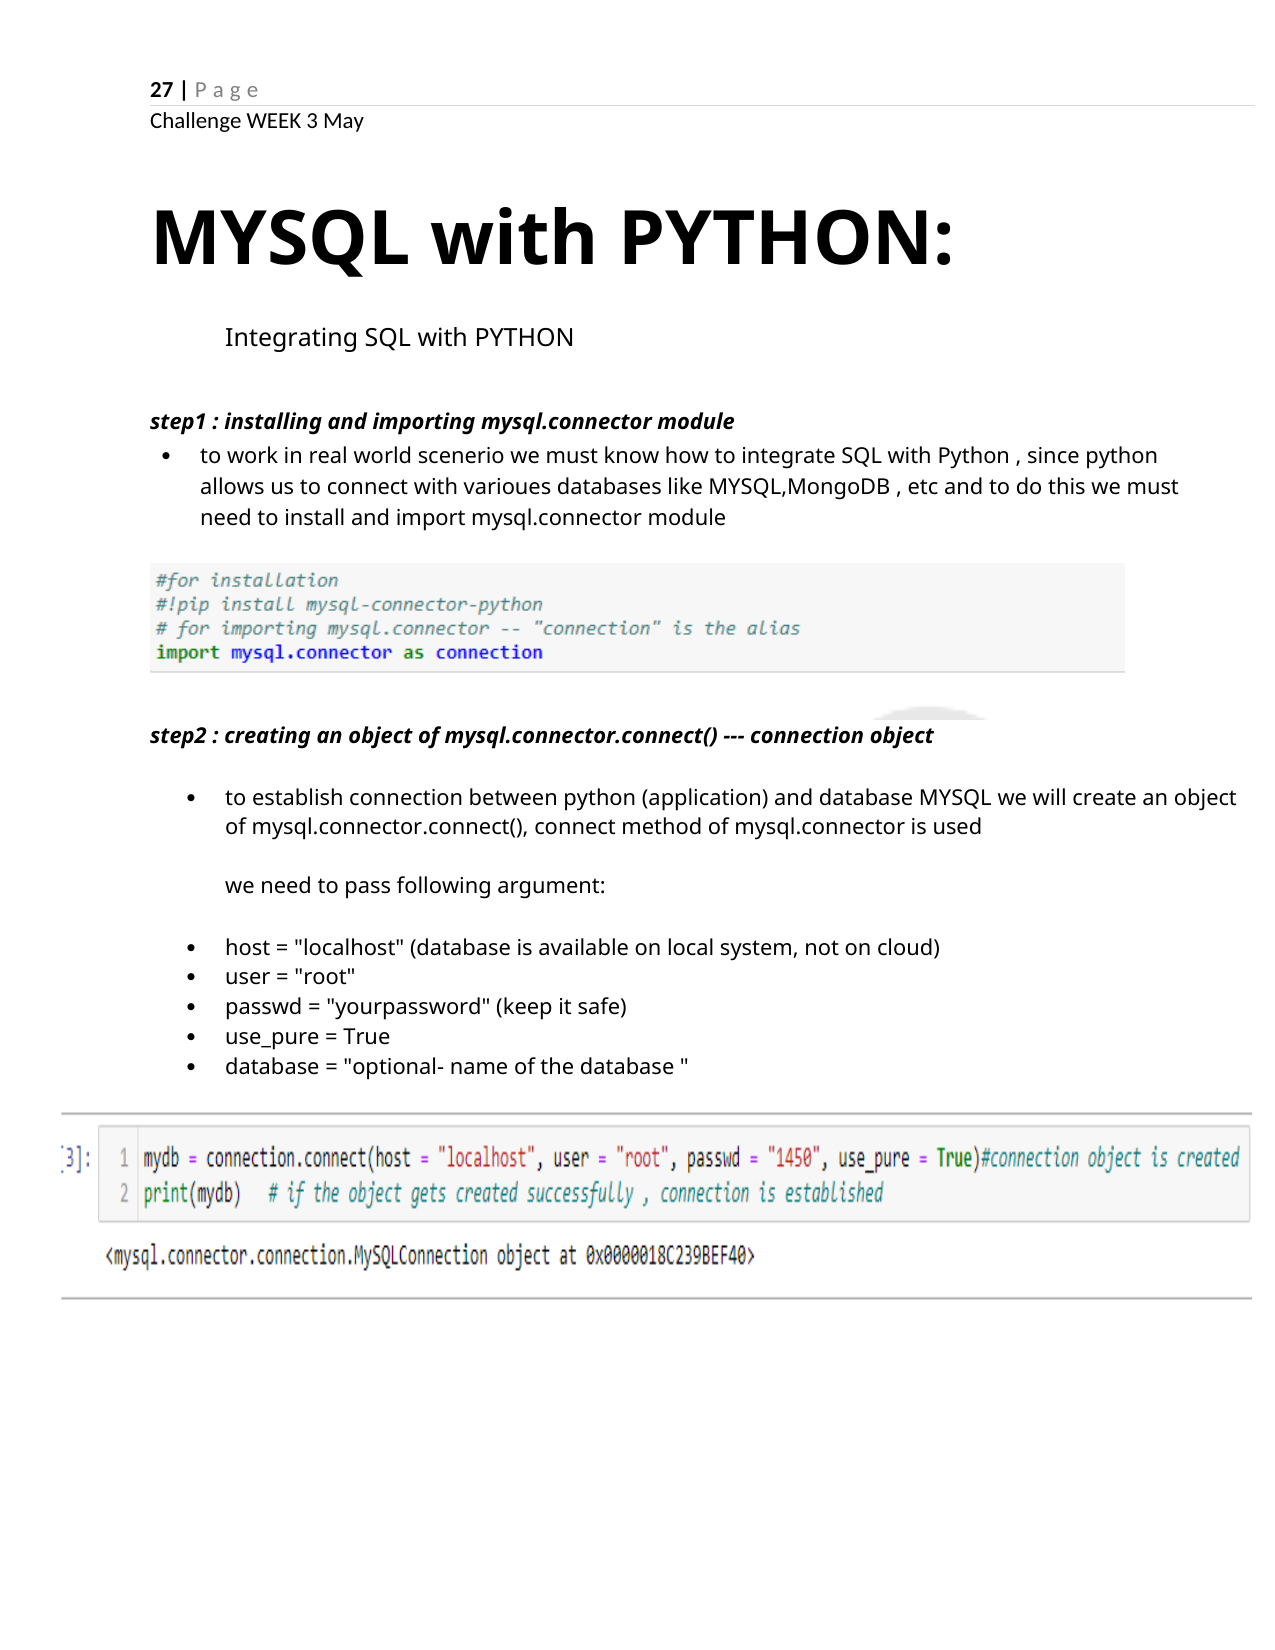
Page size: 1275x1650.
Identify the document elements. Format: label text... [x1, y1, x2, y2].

subtitle we need to pass following argument: [225, 870, 1255, 900]
list passwd = "yourpassword" (keep it safe) [187, 991, 1255, 1021]
picture [61, 1109, 1252, 1329]
list to work in real world scenerio we must know how to integrate SQL with Python , since python allows us to connect with varioues databases like MYSQL,MongoDB , etc and to do this we must need to install and import mysql.connector module [162, 438, 1205, 532]
text MYSQL with PYTHON: [150, 184, 1255, 287]
list user = "root" [187, 961, 1255, 991]
picture [150, 563, 1125, 694]
subtitle step1 : installing and importing mysql.connector module [150, 406, 1255, 436]
list to establish connection between python (application) and database MYSQL we will create an object of mysql.connector.connect(), connect method of mysql.connector is used [187, 782, 1255, 841]
subtitle Integrating SQL with PYTHON [225, 320, 1255, 354]
list use_pure = True [187, 1021, 1255, 1051]
subtitle step2 : creating an object of mysql.connector.connect() --- connection object [150, 720, 1255, 750]
list database = "optional- name of the database " [187, 1051, 1255, 1081]
list host = "localhost" (database is available on local system, not on cloud) [187, 932, 1255, 961]
